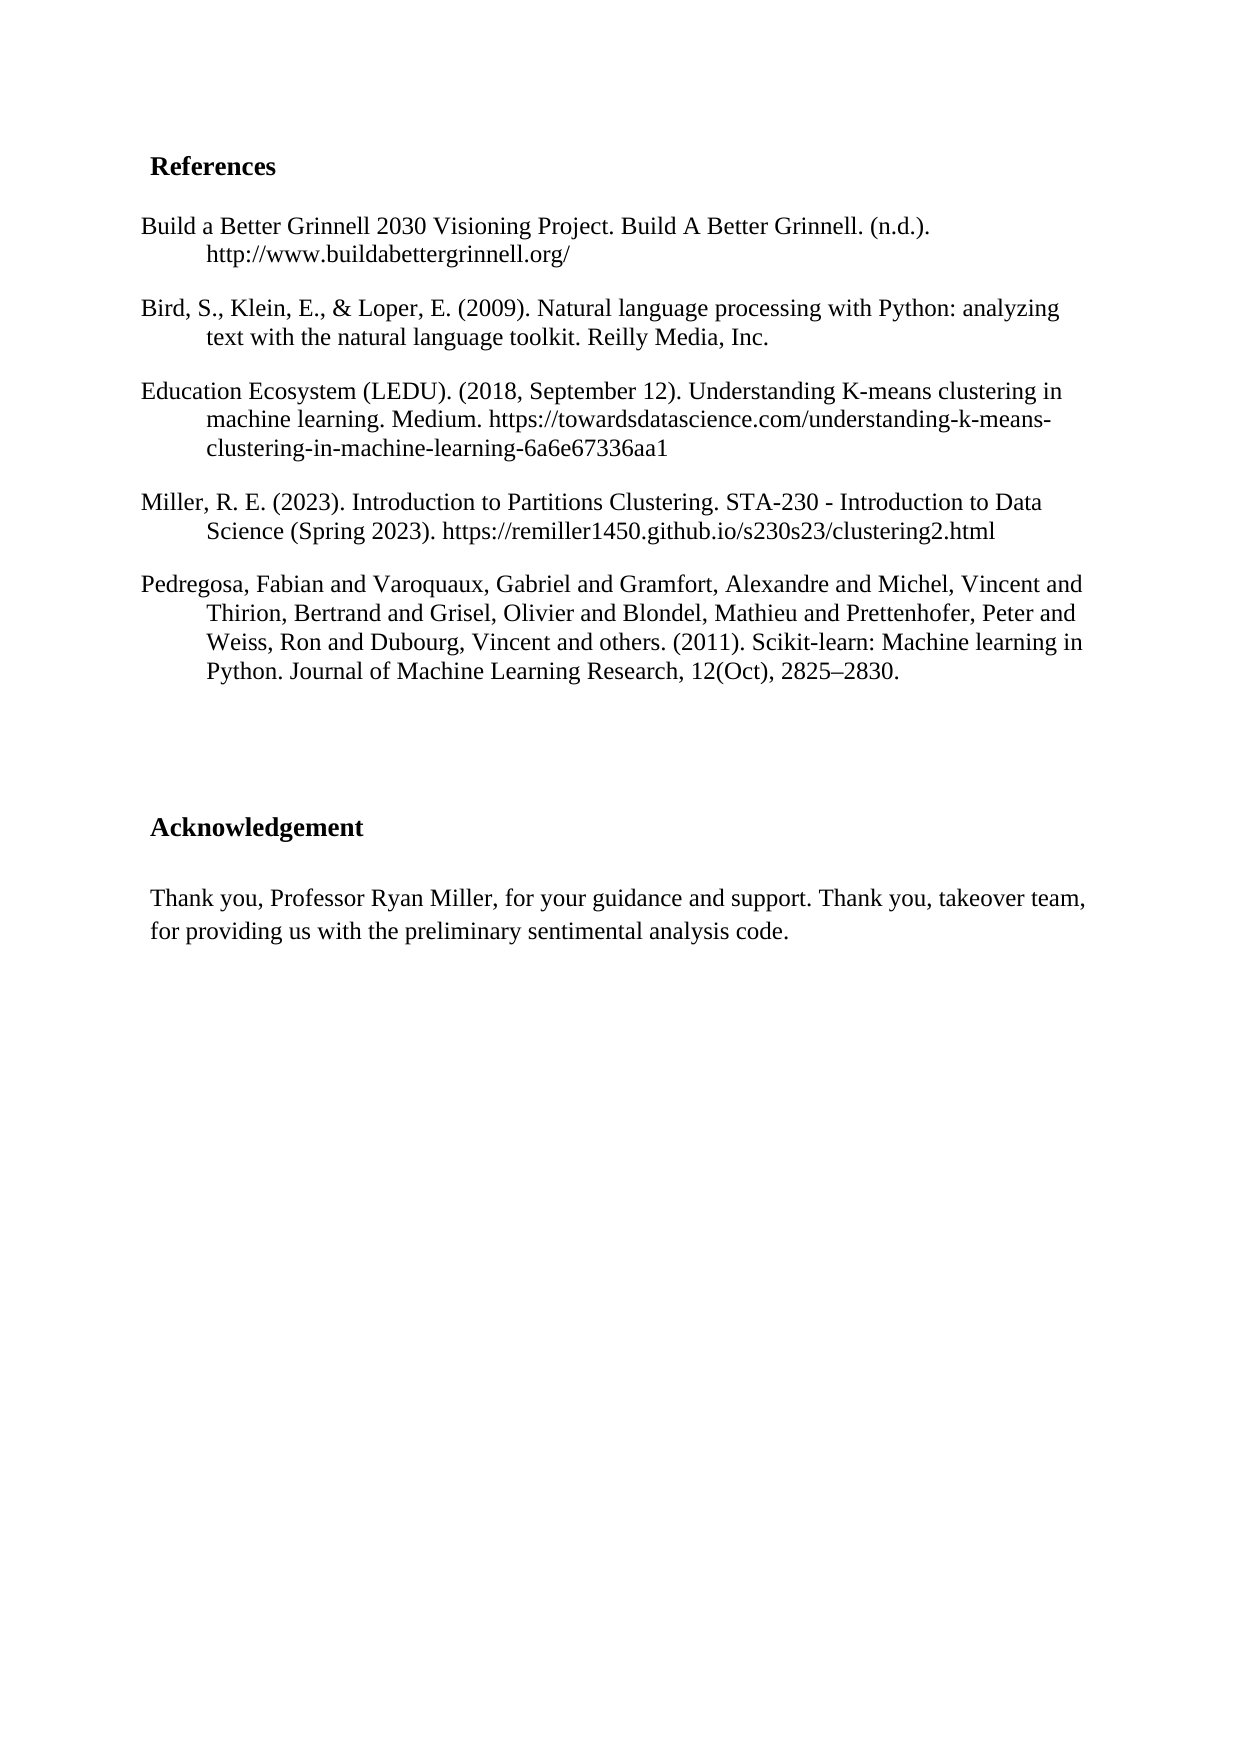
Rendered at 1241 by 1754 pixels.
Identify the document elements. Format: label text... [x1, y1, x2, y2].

text Pedregosa, Fabian and Varoquaux, Gabriel and Gramfort, Alexandre and Michel, Vincent and Thirion, Bertrand and Grisel, Olivier and Blondel, Mathieu and Prettenhofer, Peter and Weiss, Ron and Dubourg, Vincent and others. (2011). Scikit-learn: Machine learning in Python. Journal of Machine Learning Research, 12(Oct), 2825–2830. [141, 569, 1090, 684]
text References [150, 150, 1090, 181]
text Miller, R. E. (2023). Introduction to Partitions Clustering. STA-230 - Introduction to Data Science (Spring 2023). https://remiller1450.github.io/s230s23/clustering2.html [141, 487, 1090, 544]
text Bird, S., Klein, E., & Loper, E. (2009). Natural language processing with Python: analyzing text with the natural language toolkit. Reilly Media, Inc. [141, 293, 1090, 351]
text Build a Better Grinnell 2030 Visioning Project. Build A Better Grinnell. (n.d.). http://www.buildabettergrinnell.org/ [141, 211, 1090, 268]
text Education Ecosystem (LEDU). (2018, September 12). Understanding K-means clustering in machine learning. Medium. https://towardsdatascience.com/understanding-k-means-clustering-in-machine-learning-6a6e67336aa1 [141, 376, 1090, 462]
text Thank you, Professor Ryan Miller, for your guidance and support. Thank you, takeover team, for providing us with the preliminary sentimental analysis code. [150, 883, 1090, 944]
text Acknowledgement [150, 811, 1090, 842]
